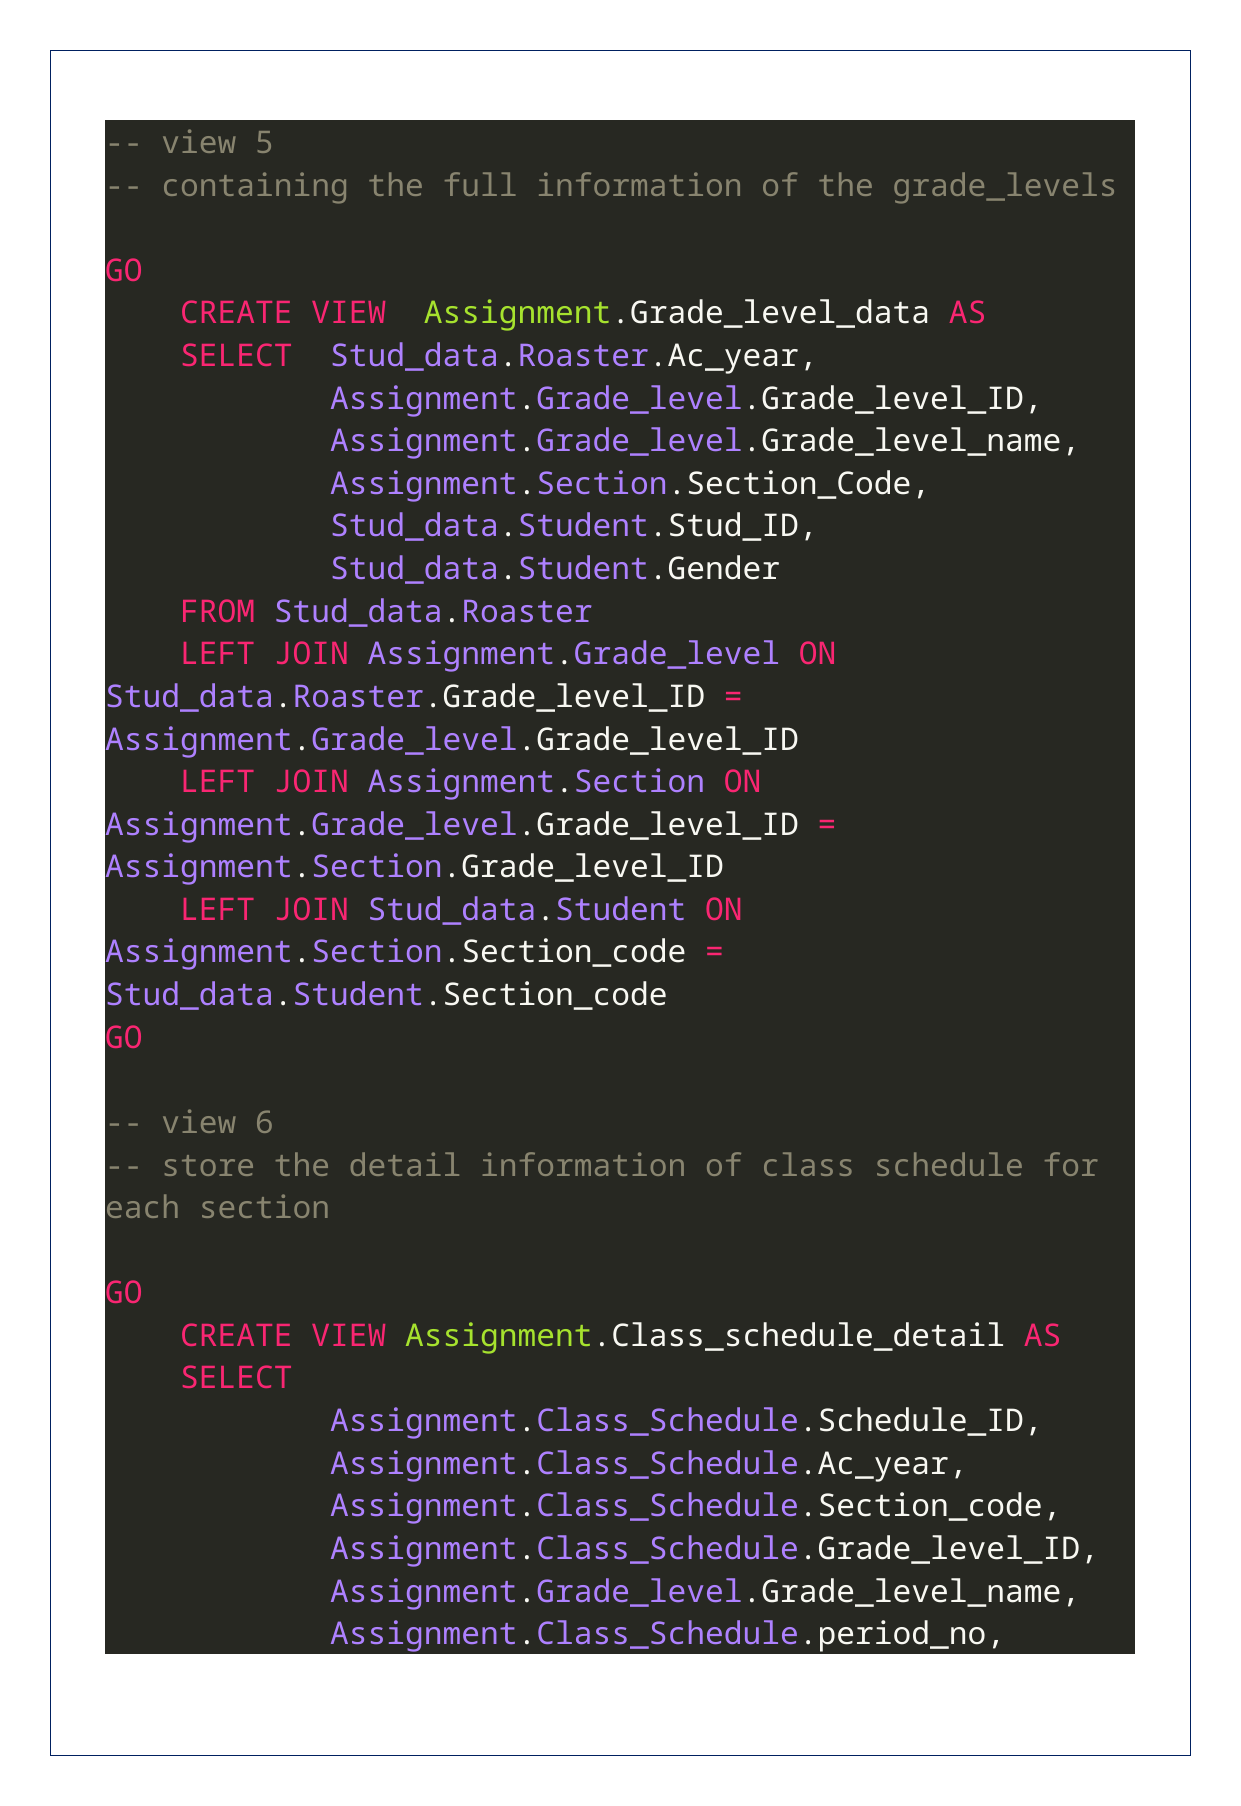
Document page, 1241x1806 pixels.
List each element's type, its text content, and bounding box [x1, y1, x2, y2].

text Assignment.Grade_level.Grade_level_name, [105, 1568, 1135, 1611]
text Assignment.Class_Schedule.Section_code, [105, 1483, 1135, 1526]
text Assignment.Class_Schedule.period_no, [105, 1611, 1135, 1654]
text Assignment.Class_Schedule.Grade_level_ID, [105, 1526, 1135, 1568]
text Assignment.Class_Schedule.Schedule_ID, [105, 1398, 1135, 1441]
text -- containing the full information of the grade_levels [105, 163, 1135, 205]
text LEFT JOIN Assignment.Section ON Assignment.Grade_level.Grade_level_ID = Assignment.Section.Grade_level_ID [105, 759, 1135, 887]
text GO [105, 248, 1135, 290]
text -- store the detail information of class schedule for each section [105, 1142, 1135, 1228]
text Assignment.Class_Schedule.Ac_year, [105, 1441, 1135, 1483]
text GO [105, 1015, 1135, 1057]
text SELECT Stud_data.Roaster.Ac_year, [105, 333, 1135, 376]
text Stud_data.Student.Gender [105, 546, 1135, 589]
text FROM Stud_data.Roaster [105, 589, 1135, 631]
text SELECT [105, 1356, 1135, 1398]
text GO [105, 1270, 1135, 1313]
text Stud_data.Student.Stud_ID, [105, 503, 1135, 546]
text CREATE VIEW Assignment.Class_schedule_detail AS [105, 1313, 1135, 1356]
text -- view 6 [105, 1100, 1135, 1142]
text Assignment.Grade_level.Grade_level_ID, [105, 376, 1135, 418]
text Assignment.Section.Section_Code, [105, 461, 1135, 503]
text LEFT JOIN Assignment.Grade_level ON Stud_data.Roaster.Grade_level_ID = Assignment.Grade_level.Grade_level_ID [105, 631, 1135, 759]
text -- view 5 [105, 120, 1135, 163]
text CREATE VIEW Assignment.Grade_level_data AS [105, 290, 1135, 333]
text Assignment.Grade_level.Grade_level_name, [105, 418, 1135, 461]
text LEFT JOIN Stud_data.Student ON Assignment.Section.Section_code = Stud_data.Student.Section_code [105, 887, 1135, 1015]
